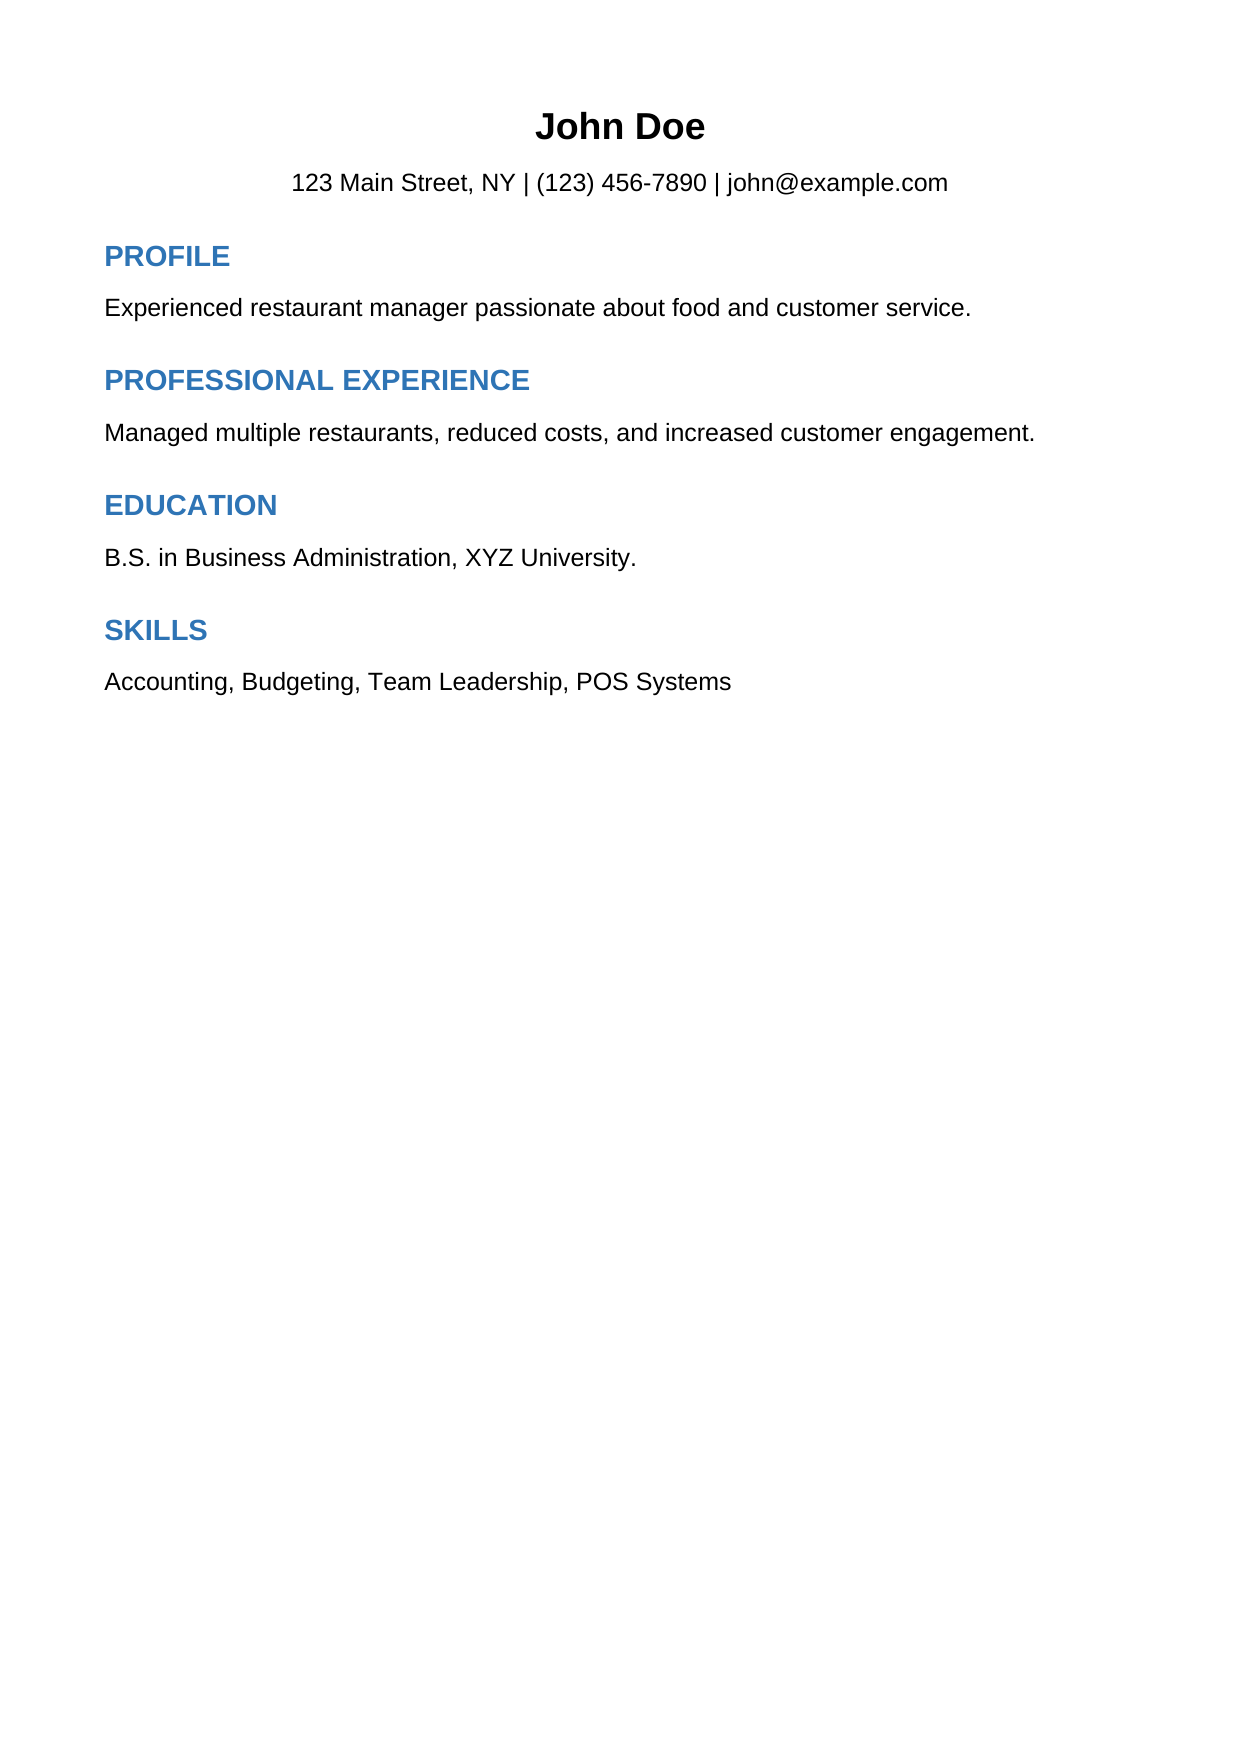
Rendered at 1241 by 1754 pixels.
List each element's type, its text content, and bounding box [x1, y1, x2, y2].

text 123 Main Street, NY | (123) 456-7890 | john@example.com [104, 168, 1136, 197]
text B.S. in Business Administration, XYZ University. [104, 542, 1136, 571]
text EDUCATION [104, 488, 1136, 522]
text Experienced restaurant manager passionate about food and customer service. [104, 293, 1136, 322]
text PROFESSIONAL EXPERIENCE [104, 363, 1136, 397]
text Accounting, Budgeting, Team Leadership, POS Systems [104, 667, 1136, 696]
text PROFILE [104, 238, 1136, 272]
text Managed multiple restaurants, reduced costs, and increased customer engagement. [104, 418, 1136, 446]
text SKILLS [104, 613, 1136, 646]
text John Doe [104, 104, 1136, 147]
